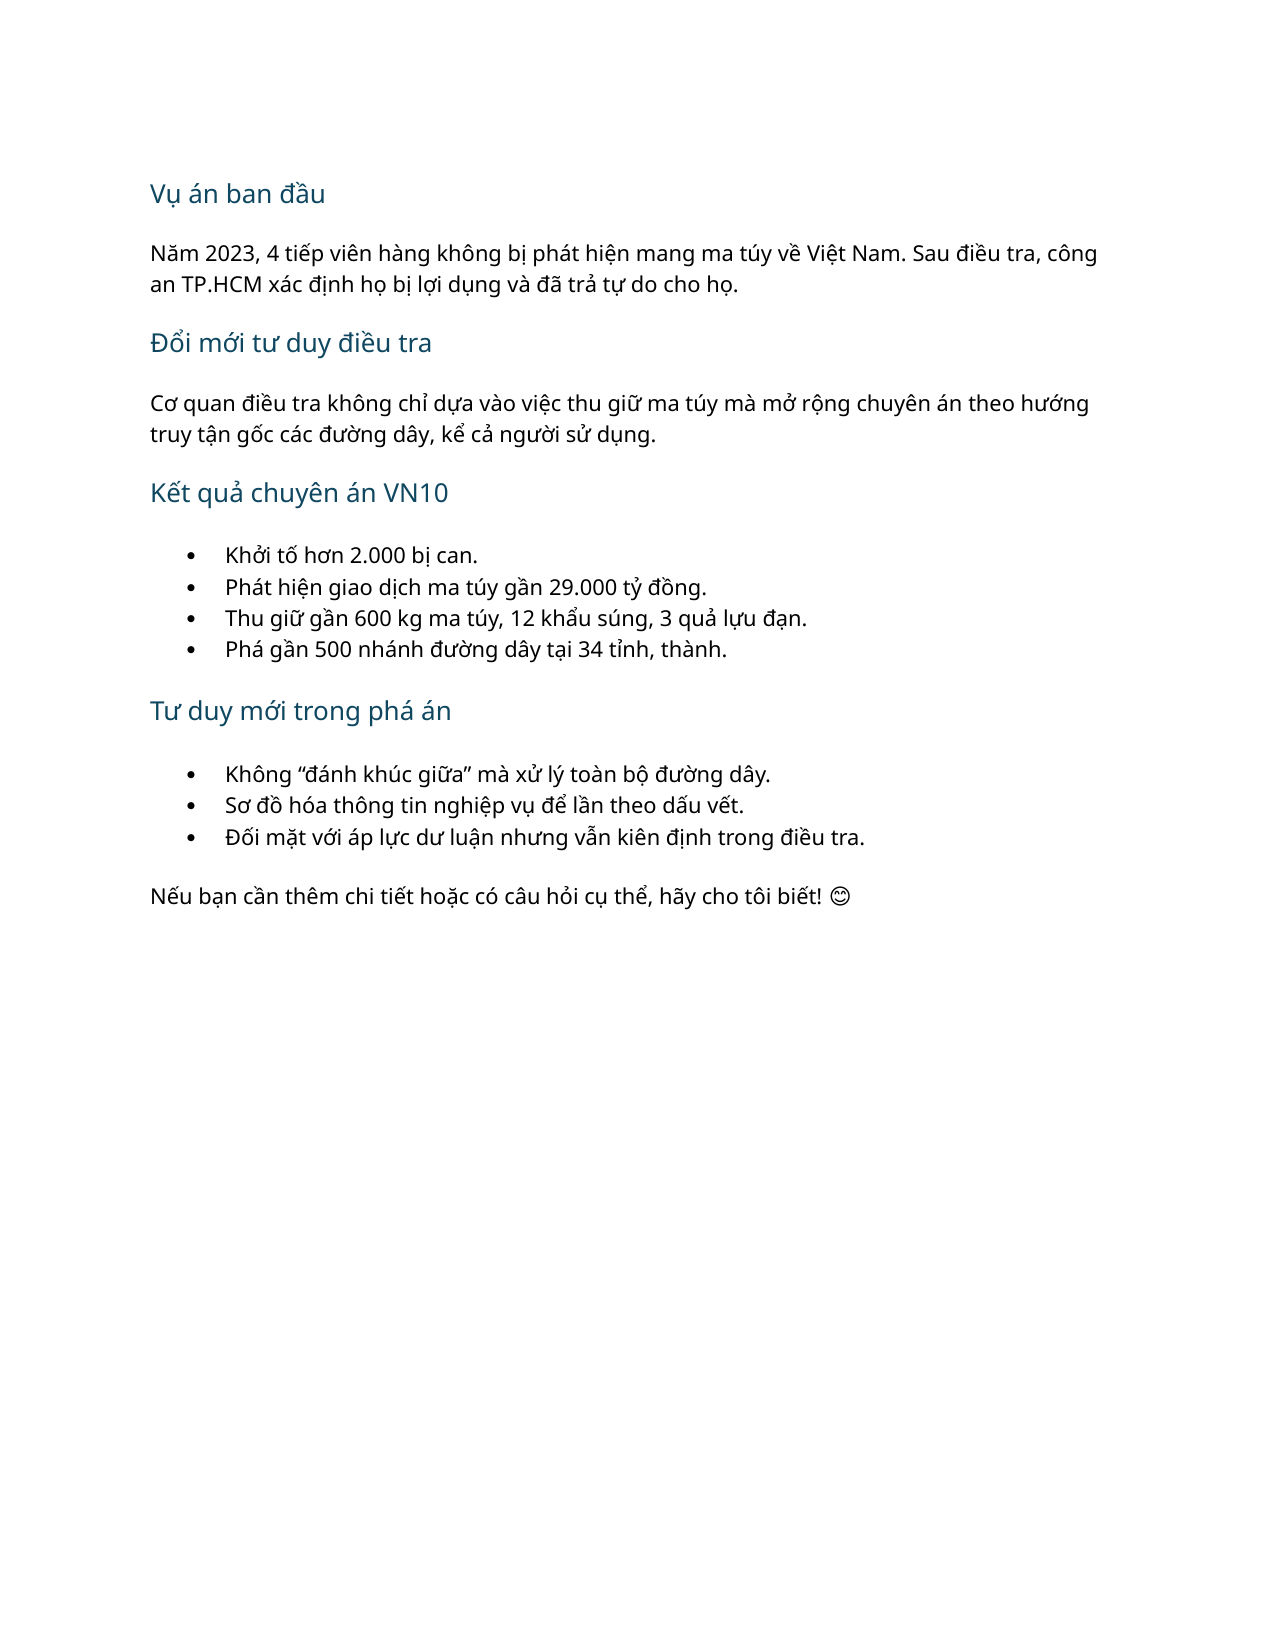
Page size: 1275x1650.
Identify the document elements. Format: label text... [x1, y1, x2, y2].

subtitle Kết quả chuyên án VN10 [150, 474, 1125, 510]
list Sơ đồ hóa thông tin nghiệp vụ để lần theo dấu vết. [187, 789, 1125, 820]
text Cơ quan điều tra không chỉ dựa vào việc thu giữ ma túy mà mở rộng chuyên án theo hướng truy tận gốc các đường dây, kể cả người sử dụng. [150, 386, 1117, 448]
text Năm 2023, 4 tiếp viên hàng không bị phát hiện mang ma túy về Việt Nam. Sau điều tra, công an TP.HCM xác định họ bị lợi dụng và đã trả tự do cho họ. [150, 237, 1117, 299]
text Nếu bạn cần thêm chi tiết hoặc có câu hỏi cụ thể, hãy cho tôi biết! 😊 [150, 881, 1125, 910]
subtitle Vụ án ban đầu [150, 176, 1125, 211]
list Không “đánh khúc giữa” mà xử lý toàn bộ đường dây. [187, 758, 1125, 789]
list Khởi tố hơn 2.000 bị can. [187, 539, 1125, 570]
list Phát hiện giao dịch ma túy gần 29.000 tỷ đồng. [187, 570, 1125, 601]
list Đối mặt với áp lực dư luận nhưng vẫn kiên định trong điều tra. [187, 820, 1125, 851]
list Thu giữ gần 600 kg ma túy, 12 khẩu súng, 3 quả lựu đạn. [187, 601, 1125, 633]
list Phá gần 500 nhánh đường dây tại 34 tỉnh, thành. [187, 633, 1125, 664]
subtitle Đổi mới tư duy điều tra [150, 325, 1125, 360]
subtitle Tư duy mới trong phá án [150, 693, 1125, 728]
